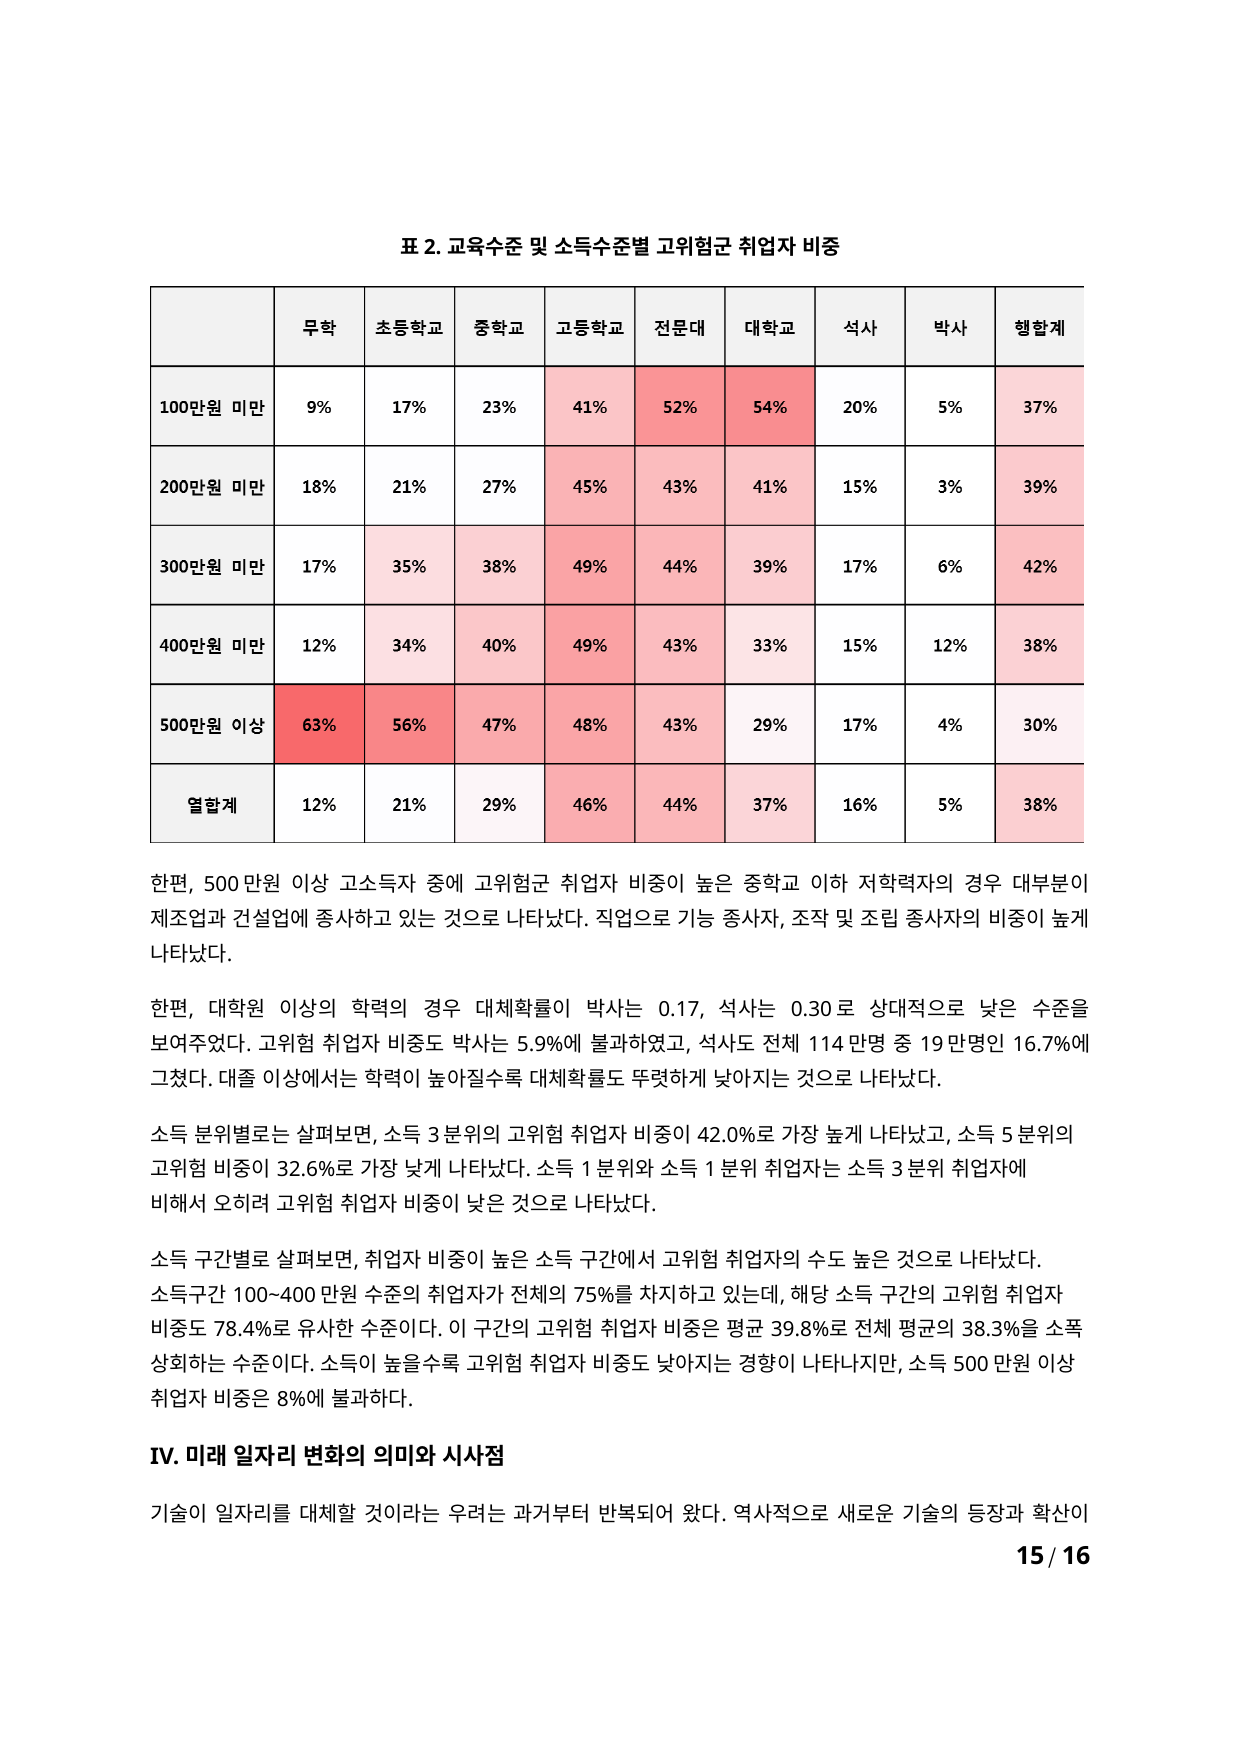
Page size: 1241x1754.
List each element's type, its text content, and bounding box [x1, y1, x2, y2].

subtitle IV. 미래 일자리 변화의 의미와 시사점 [150, 1438, 1090, 1471]
text 한편, 500만원 이상 고소득자 중에 고위험군 취업자 비중이 높은 중학교 이하 저학력자의 경우 대부분이 제조업과 건설업에 종사하고 있는 것으로 나타났다. 직업으로 기능 종사자, 조작 및 조립 종사자의 비중이 높게 나타났다. [150, 867, 1090, 967]
text 한편, 대학원 이상의 학력의 경우 대체확률이 박사는 0.17, 석사는 0.30로 상대적으로 낮은 수준을 보여주었다. 고위험 취업자 비중도 박사는 5.9%에 불과하였고, 석사도 전체 114만명 중 19만명인 16.7%에 그쳤다. 대졸 이상에서는 학력이 높아질수록 대체확률도 뚜렷하게 낮아지는 것으로 나타났다. [150, 993, 1090, 1093]
text 소득 분위별로는 살펴보면, 소득 3분위의 고위험 취업자 비중이 42.0%로 가장 높게 나타났고, 소득 5분위의 고위험 비중이 32.6%로 가장 낮게 나타났다. 소득 1분위와 소득 1분위 취업자는 소득 3분위 취업자에 비해서 오히려 고위험 취업자 비중이 낮은 것으로 나타났다. [150, 1118, 1090, 1218]
picture [150, 286, 1084, 843]
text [150, 1497, 1090, 1527]
text 소득 구간별로 살펴보면, 취업자 비중이 높은 소득 구간에서 고위험 취업자의 수도 높은 것으로 나타났다. 소득구간 100~400만원 수준의 취업자가 전체의 75%를 차지하고 있는데, 해당 소득 구간의 고위험 취업자 비중도 78.4%로 유사한 수준이다. 이 구간의 고위험 취업자 비중은 평균 39.8%로 전체 평균의 38.3%을 소폭 상회하는 수준이다. 소득이 높을수록 고위험 취업자 비중도 낮아지는 경향이 나타나지만, 소득 500만원 이상 취업자 비중은 8%에 불과하다. [150, 1243, 1090, 1413]
text 표2. 교육수준 및 소득수준별 고위험군 취업자 비중 [150, 231, 1090, 261]
